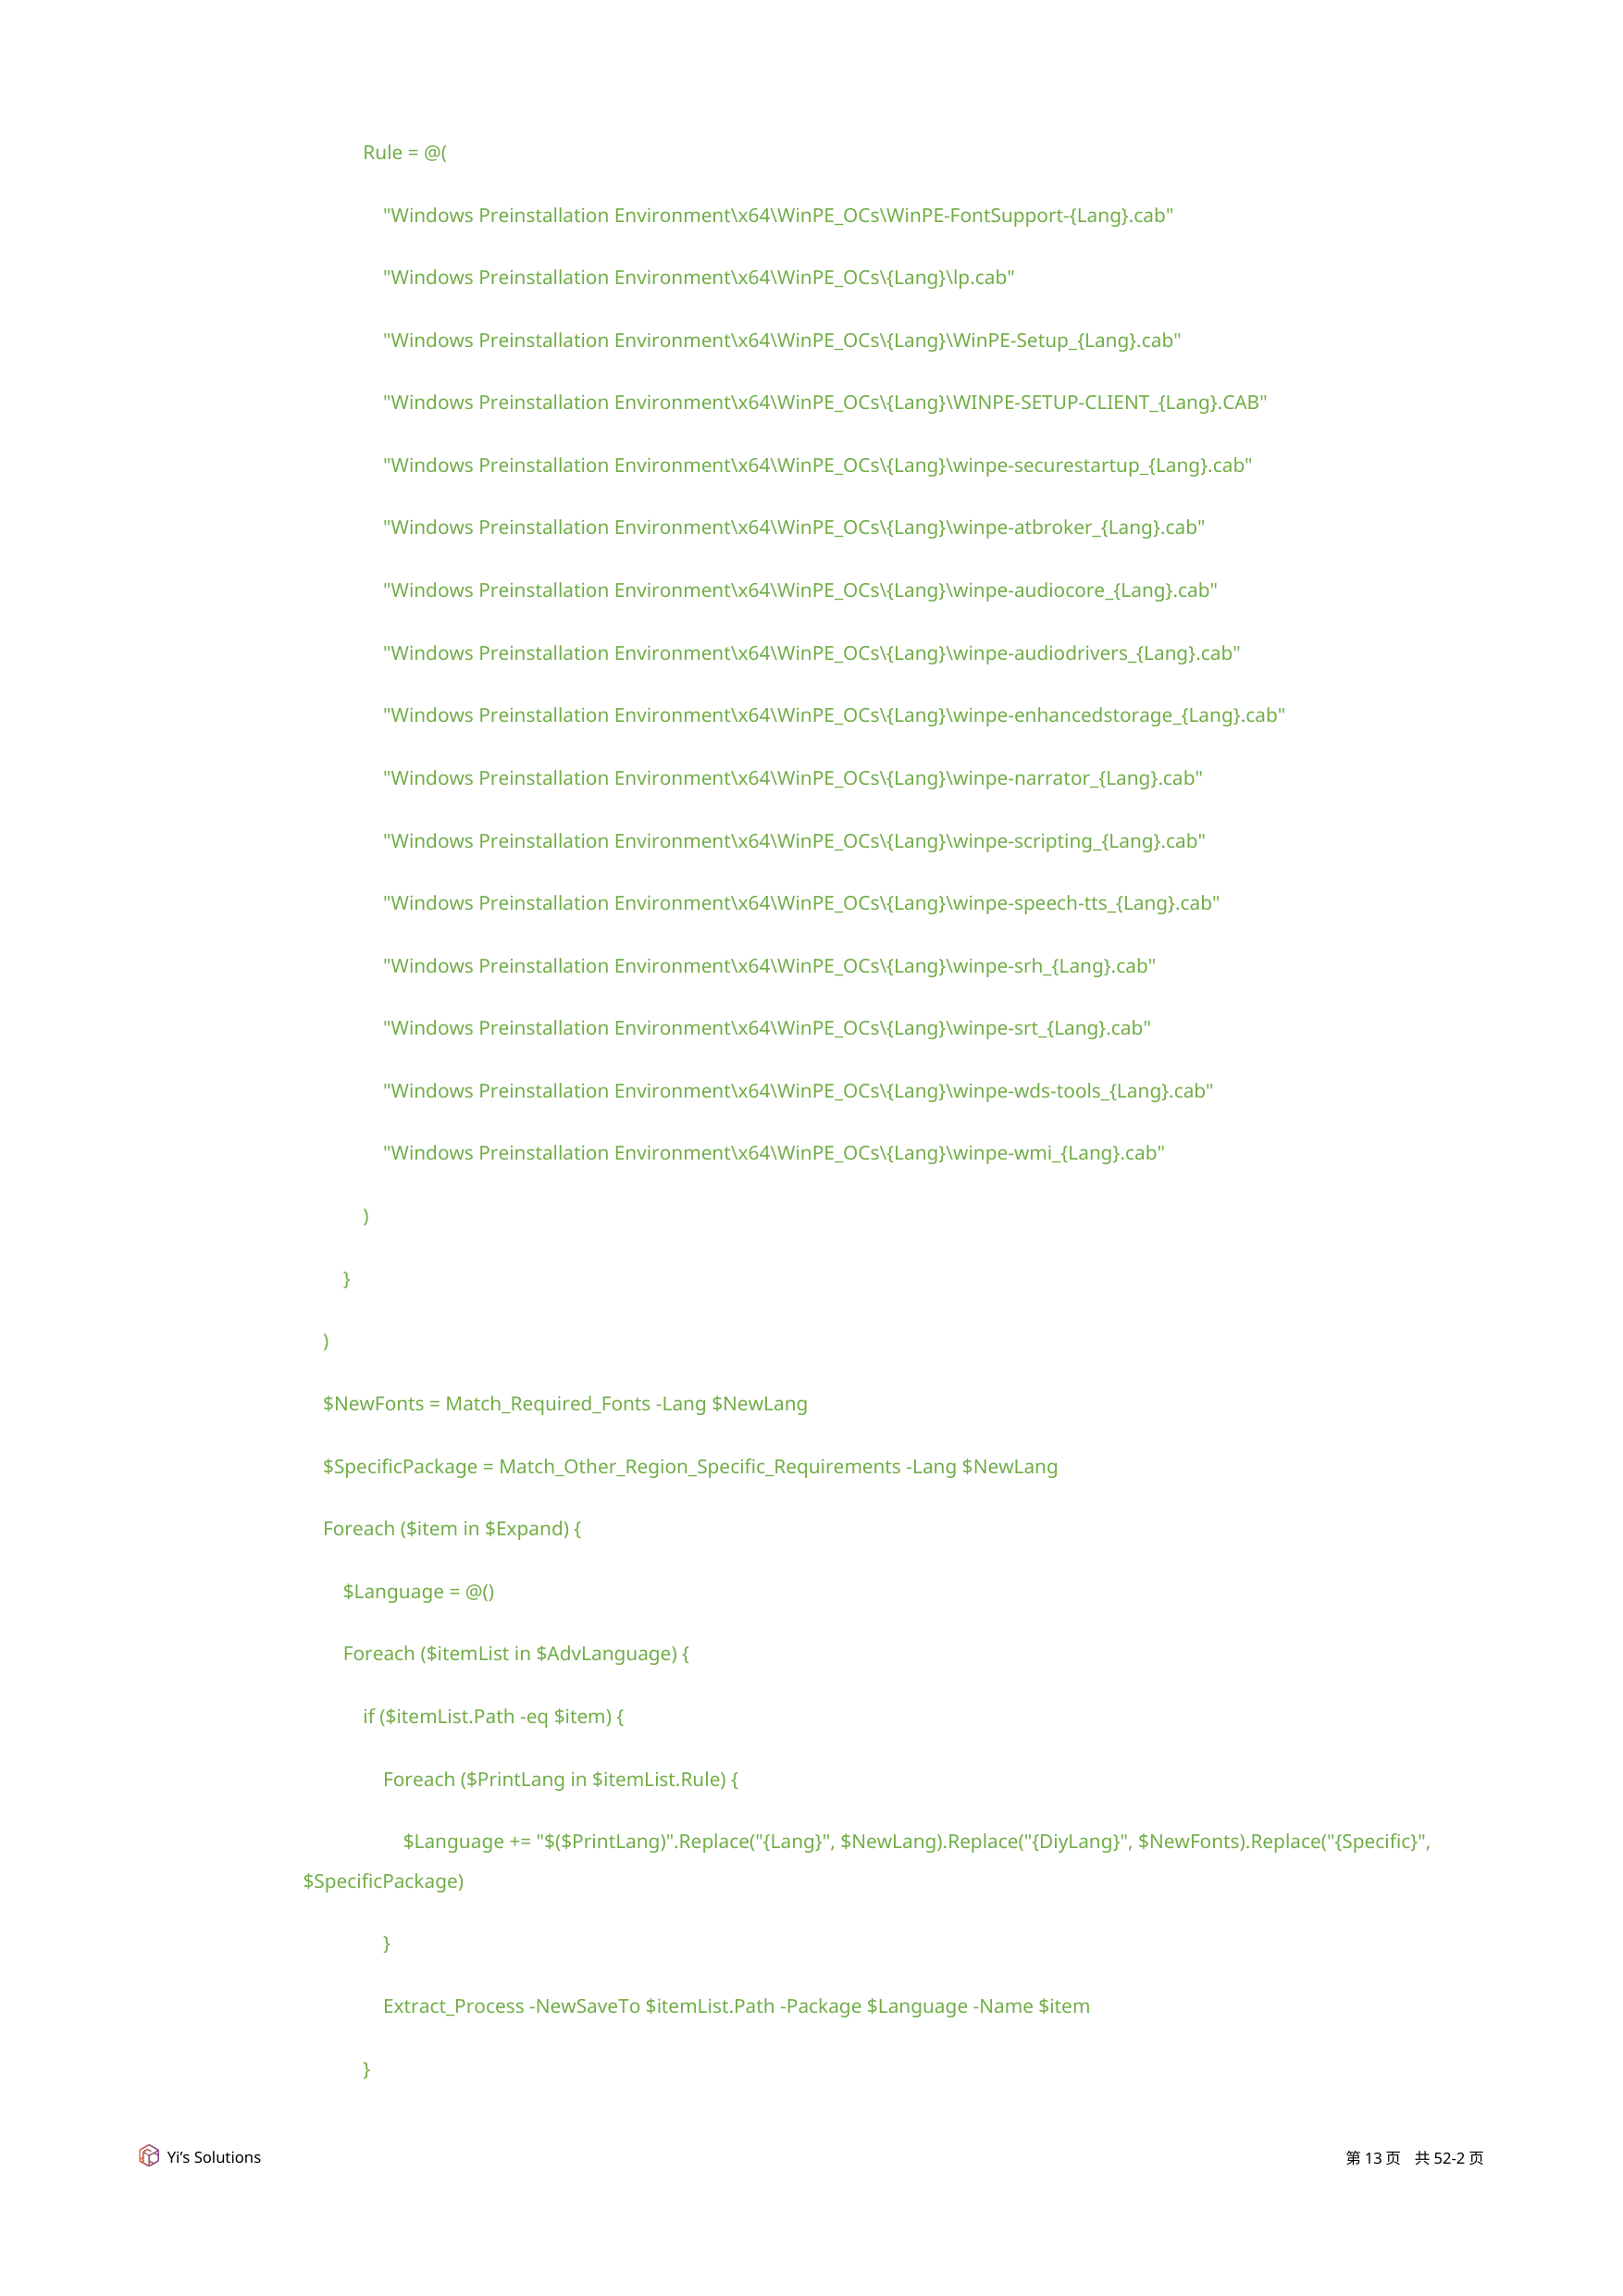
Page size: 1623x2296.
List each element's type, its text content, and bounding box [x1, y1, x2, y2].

list "Windows Preinstallation Environment\x64\WinPE_OCs\{Lang}\lp.cab" [303, 264, 1484, 291]
list $Language += "$($PrintLang)".Replace("{Lang}", $NewLang).Replace("{DiyLang}", $NewFonts).Replace("{Specific}", $SpecificPackage) [303, 1828, 1484, 1893]
list $SpecificPackage = Match_Other_Region_Specific_Requirements -Lang $NewLang [303, 1453, 1484, 1479]
list "Windows Preinstallation Environment\x64\WinPE_OCs\{Lang}\winpe-atbroker_{Lang}.cab" [303, 515, 1484, 540]
list } [303, 2055, 1484, 2081]
list ) [303, 1202, 1484, 1229]
list Extract_Process -NewSaveTo $itemList.Path -Package $Language -Name $item [303, 1992, 1484, 2019]
list "Windows Preinstallation Environment\x64\WinPE_OCs\{Lang}\winpe-scripting_{Lang}.cab" [303, 827, 1484, 853]
list "Windows Preinstallation Environment\x64\WinPE_OCs\{Lang}\winpe-audiodrivers_{Lang}.cab" [303, 639, 1484, 665]
picture [139, 2144, 159, 2166]
list "Windows Preinstallation Environment\x64\WinPE_OCs\{Lang}\winpe-srt_{Lang}.cab" [303, 1014, 1484, 1041]
list "Windows Preinstallation Environment\x64\WinPE_OCs\{Lang}\winpe-audiocore_{Lang}.cab" [303, 577, 1484, 603]
list Foreach ($itemList in $AdvLanguage) { [303, 1640, 1484, 1667]
list Foreach ($PrintLang in $itemList.Rule) { [303, 1766, 1484, 1792]
list "Windows Preinstallation Environment\x64\WinPE_OCs\{Lang}\winpe-enhancedstorage_{Lang}.cab" [303, 701, 1484, 728]
list Rule = @( [303, 139, 1484, 165]
list "Windows Preinstallation Environment\x64\WinPE_OCs\{Lang}\WINPE-SETUP-CLIENT_{Lang}.CAB" [303, 389, 1484, 416]
list "Windows Preinstallation Environment\x64\WinPE_OCs\{Lang}\winpe-narrator_{Lang}.cab" [303, 764, 1484, 790]
list "Windows Preinstallation Environment\x64\WinPE_OCs\{Lang}\winpe-wmi_{Lang}.cab" [303, 1140, 1484, 1166]
list } [303, 1930, 1484, 1956]
list "Windows Preinstallation Environment\x64\WinPE_OCs\{Lang}\winpe-srh_{Lang}.cab" [303, 952, 1484, 978]
list ) [303, 1327, 1484, 1354]
list "Windows Preinstallation Environment\x64\WinPE_OCs\{Lang}\winpe-securestartup_{Lang}.cab" [303, 452, 1484, 478]
list "Windows Preinstallation Environment\x64\WinPE_OCs\{Lang}\winpe-speech-tts_{Lang}.cab" [303, 889, 1484, 916]
list if ($itemList.Path -eq $item) { [303, 1703, 1484, 1729]
list $Language = @() [303, 1578, 1484, 1604]
list "Windows Preinstallation Environment\x64\WinPE_OCs\WinPE-FontSupport-{Lang}.cab" [303, 202, 1484, 228]
list Foreach ($item in $Expand) { [303, 1515, 1484, 1542]
list "Windows Preinstallation Environment\x64\WinPE_OCs\{Lang}\WinPE-Setup_{Lang}.cab" [303, 327, 1484, 353]
list "Windows Preinstallation Environment\x64\WinPE_OCs\{Lang}\winpe-wds-tools_{Lang}.cab" [303, 1077, 1484, 1103]
list } [303, 1265, 1484, 1291]
list $NewFonts = Match_Required_Fonts -Lang $NewLang [303, 1390, 1484, 1417]
